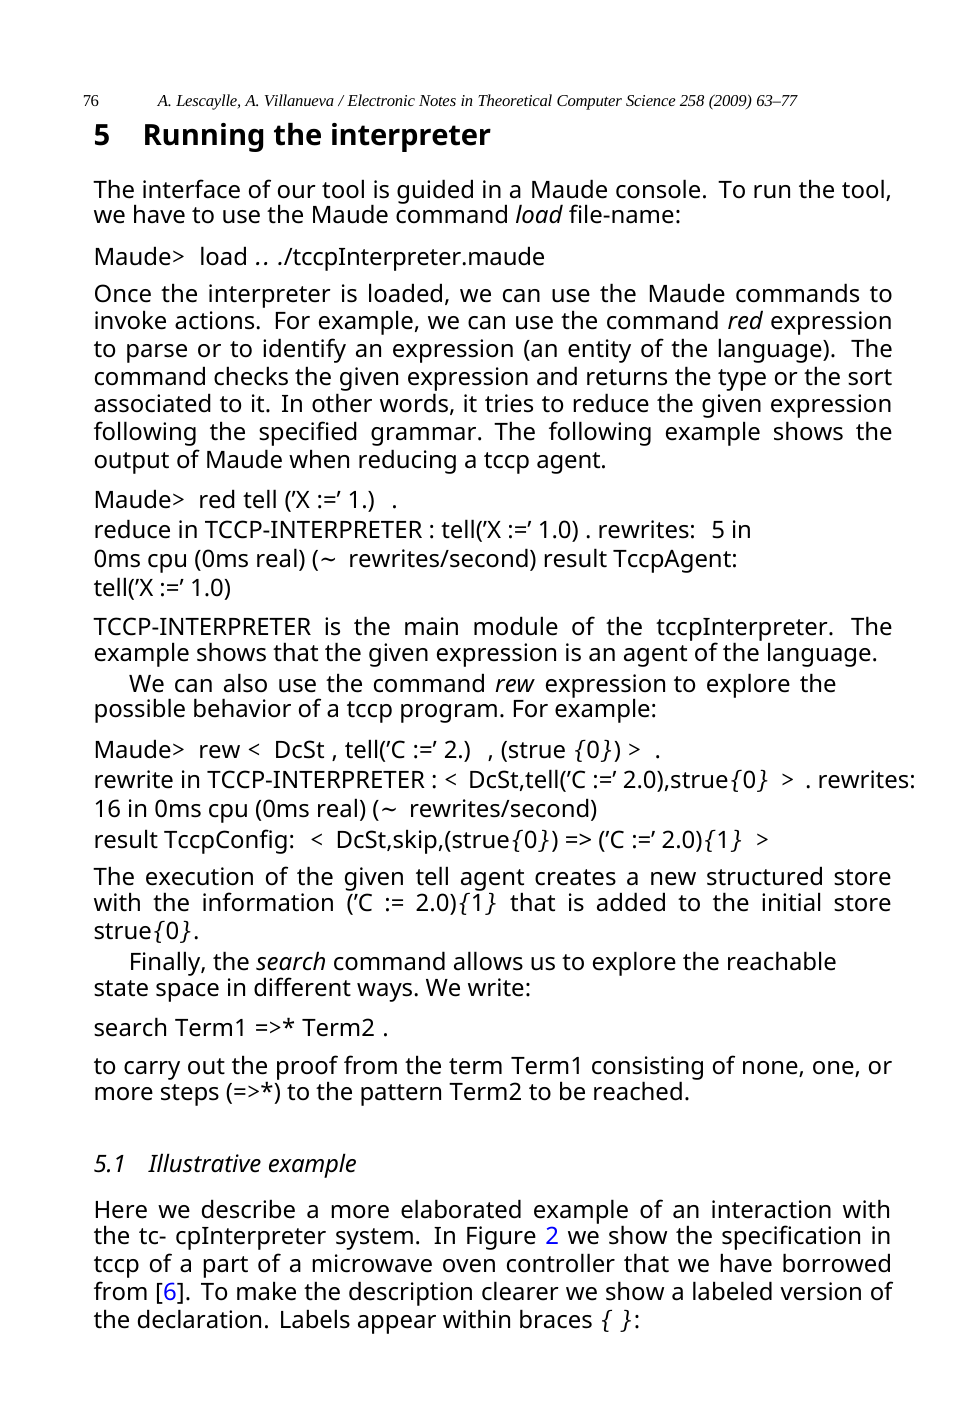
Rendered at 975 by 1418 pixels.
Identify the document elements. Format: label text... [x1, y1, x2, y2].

text reduce in TCCP-INTERPRETER : tell(’X :=’ 1.0) . rewrites: 5 in 0ms cpu (0ms real) (∼ rewrites/second) result TccpAgent: tell(’X :=’ 1.0) [93, 515, 782, 604]
text We can also use the command rew expression to explore the possible behavior of a tccp program. For example: [93, 671, 937, 725]
text Maude> load .. ./tccpInterpreter.maude [93, 240, 937, 272]
text search Term1 =>* Term2 . [93, 1010, 937, 1043]
text Maude> rew < DcSt , tell(’C :=’ 2.) , (strue {0}) > . [93, 734, 937, 765]
text Here we describe a more elaborated example of an interaction with the tc- cpInterpreter system. In Figure 2 we show the specification in tccp of a part of a microwave oven controller that we have borrowed from [6]. To make the description clearer we show a labeled version of the declaration. Labels appear within braces { }: [93, 1196, 892, 1335]
list Illustrative example [93, 1147, 937, 1179]
text result TccpConfig: < DcSt,skip,(strue{0}) => (’C :=’ 2.0){1} > [93, 824, 937, 854]
text rewrite in TCCP-INTERPRETER : < DcSt,tell(’C :=’ 2.0),strue{0} > . rewrites: 16 in 0ms cpu (0ms real) (∼ rewrites/second) [93, 765, 937, 824]
text Once the interpreter is loaded, we can use the Maude commands to invoke actions. For example, we can use the command red expression to parse or to identify an expression (an entity of the language). The command checks the given expression and returns the type or the sort associated to it. In other words, it tries to reduce the given expression following the specified grammar. The following example shows the output of Maude when reducing a tccp agent. [93, 281, 893, 475]
text TCCP-INTERPRETER is the main module of the tccpInterpreter. The example shows that the given expression is an agent of the language. [93, 613, 892, 668]
subtitle Running the interpreter [93, 114, 937, 154]
text Maude> red tell (’X :=’ 1.) . [93, 484, 937, 514]
text The execution of the given tell agent creates a new structured store with the information (’C := 2.0){1} that is added to the initial store strue{0}. [93, 863, 892, 946]
text The interface of our tool is guided in a Maude console. To run the tool, we have to use the Maude command load file-name: [93, 177, 892, 230]
text Finally, the search command allows us to explore the reachable state space in different ways. We write: [93, 948, 899, 1003]
text to carry out the proof from the term Term1 consisting of none, one, or more steps (=>*) to the pattern Term2 to be reached. [93, 1052, 892, 1108]
